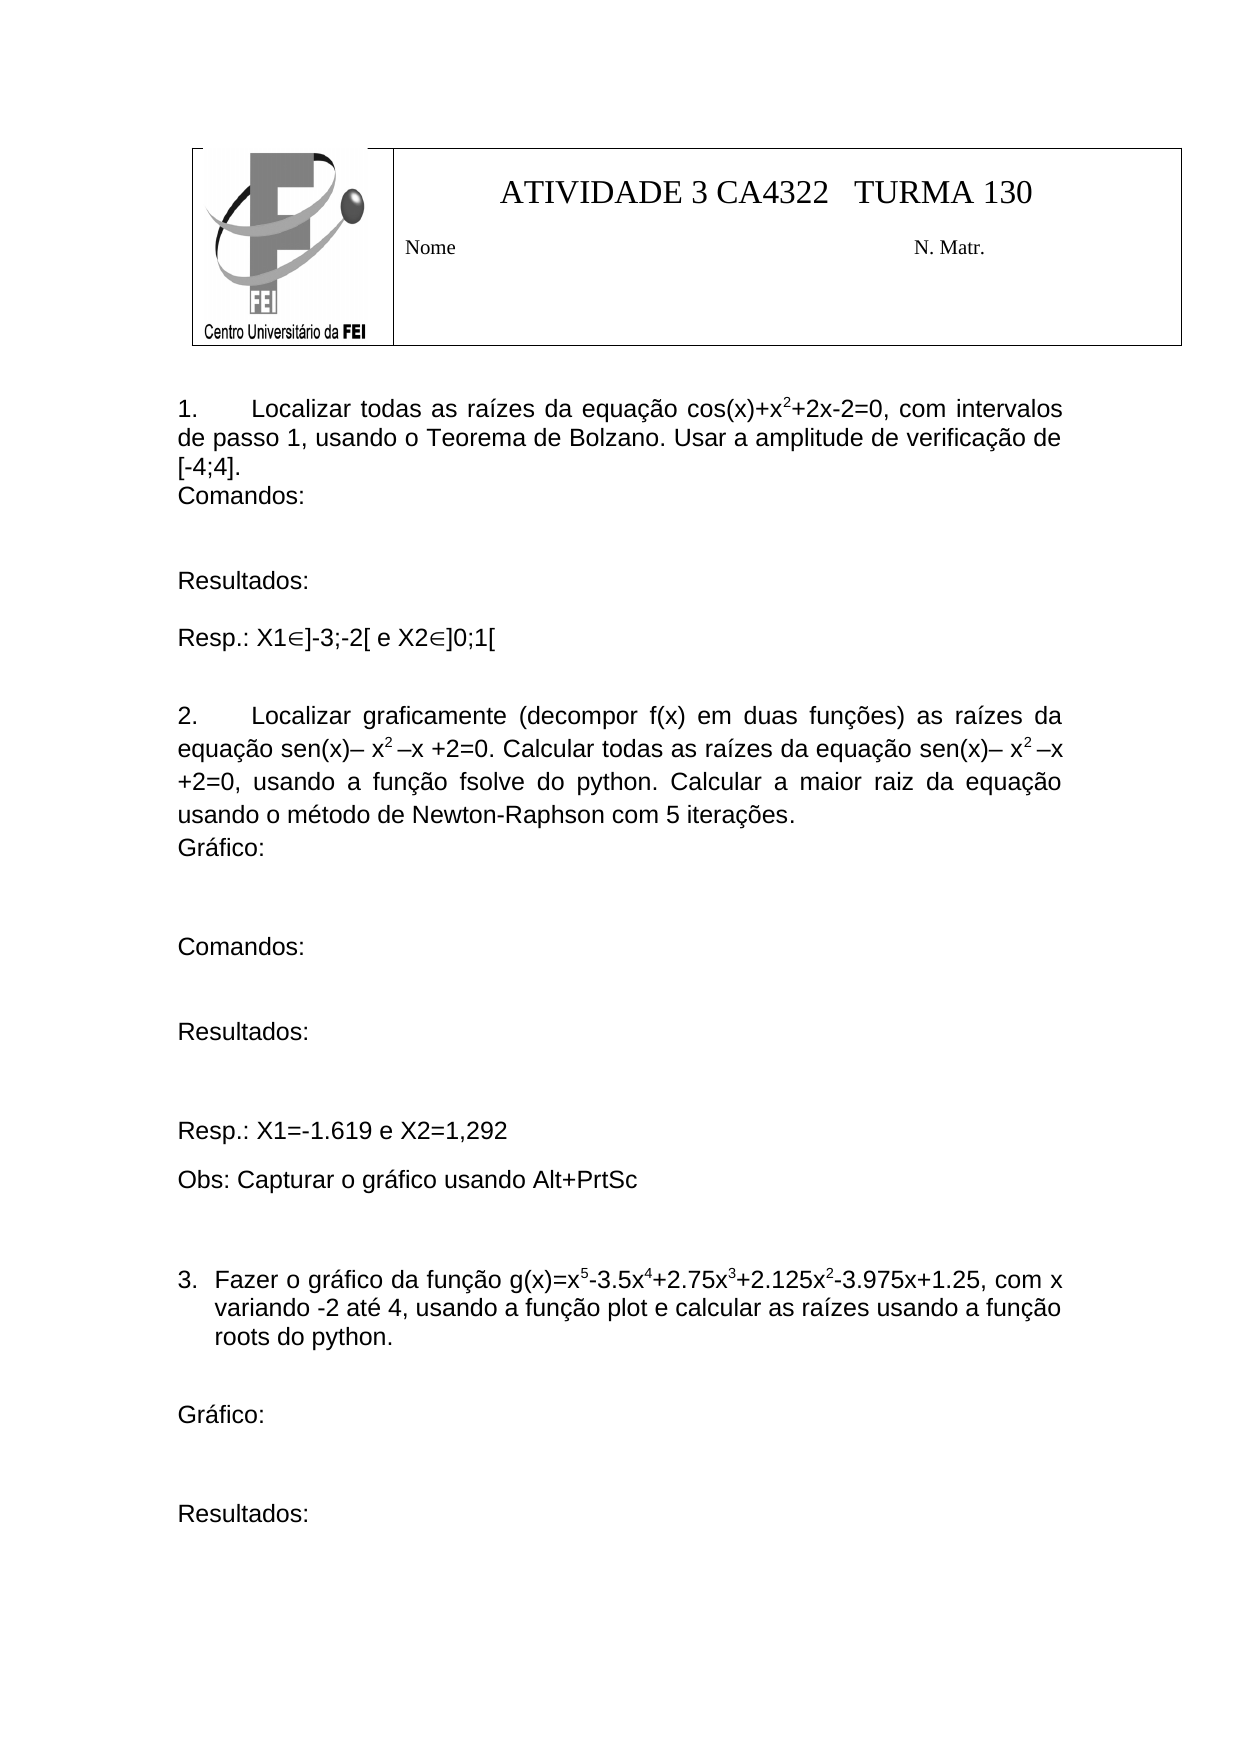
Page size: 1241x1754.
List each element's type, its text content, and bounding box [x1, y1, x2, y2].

text Resp.: X1=-1.619 e X2=1,292 [177, 1116, 1063, 1144]
text Resultados: [177, 1017, 1063, 1046]
list Comandos: [177, 481, 1063, 509]
table_header [193, 149, 203, 344]
picture [203, 148, 368, 345]
text Gráfico: [177, 1400, 1063, 1429]
list Localizar graficamente (decompor f(x) em duas funções) as raízes da equação sen(x)– x2 –x +2=0. Calcular todas as raízes da equação sen(x)– x2 –x +2=0, usando a função fsolve do python. Calcular a maior raiz da equação usando o método de Newton-Raphson com 5 iterações. [177, 701, 1063, 829]
table_header ATIVIDADE 3 CA4322 TURMA 130 Nome N. Matr. [394, 149, 1181, 344]
list Resultados: [177, 566, 1063, 595]
text Resp.: X1]-3;-2[ e X2]0;1[ [177, 623, 1063, 652]
table_header [368, 149, 393, 344]
text Resultados: [177, 1499, 1063, 1528]
list Comandos: [177, 932, 1063, 961]
text Obs: Capturar o gráfico usando Alt+PrtSc [177, 1165, 1063, 1194]
text Gráfico: [177, 833, 1063, 862]
list Localizar todas as raízes da equação cos(x)+x2+2x-2=0, com intervalos de passo 1, usando o Teorema de Bolzano. Usar a amplitude de verificação de [-4;4]. [177, 394, 1063, 481]
list Fazer o gráfico da função g(x)=x5-3.5x4+2.75x3+2.125x2-3.975x+1.25, com x variando -2 até 4, usando a função plot e calcular as raízes usando a função roots do python. [177, 1264, 1063, 1351]
